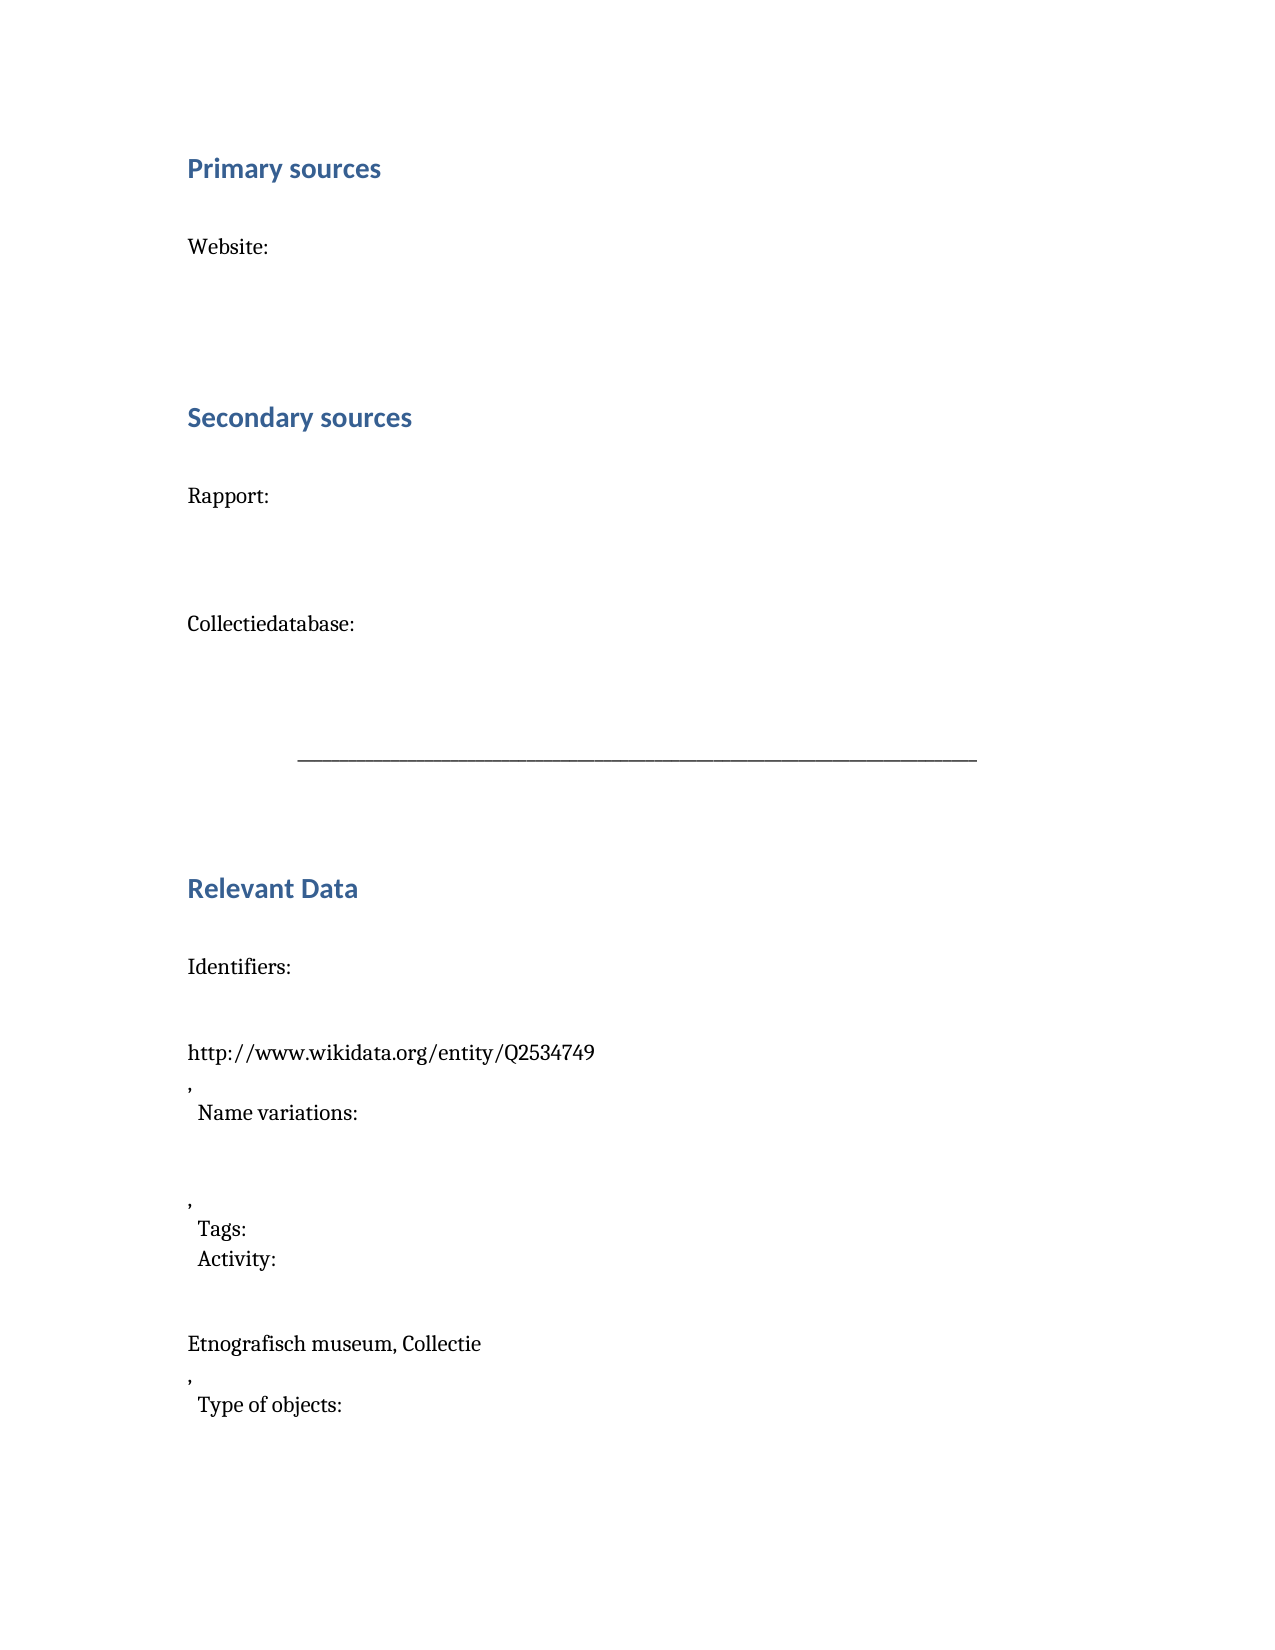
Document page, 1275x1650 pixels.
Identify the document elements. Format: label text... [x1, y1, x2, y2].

subtitle Secondary sources [187, 399, 1087, 435]
text http://www.wikidata.org/entity/Q2534749 , Name variations: [187, 1039, 1087, 1126]
text Identifiers: [187, 954, 1087, 980]
text Website: [187, 234, 1087, 260]
text Collectiedatabase: [187, 611, 1087, 637]
text ________________________________________________________________________________ [187, 739, 1087, 766]
text Etnografisch museum, Collectie , Type of objects: [187, 1331, 1087, 1418]
text Rapport: [187, 483, 1087, 509]
text , Tags: Activity: [187, 1185, 1087, 1272]
subtitle Relevant Data [187, 870, 1087, 906]
subtitle Primary sources [187, 150, 1087, 186]
